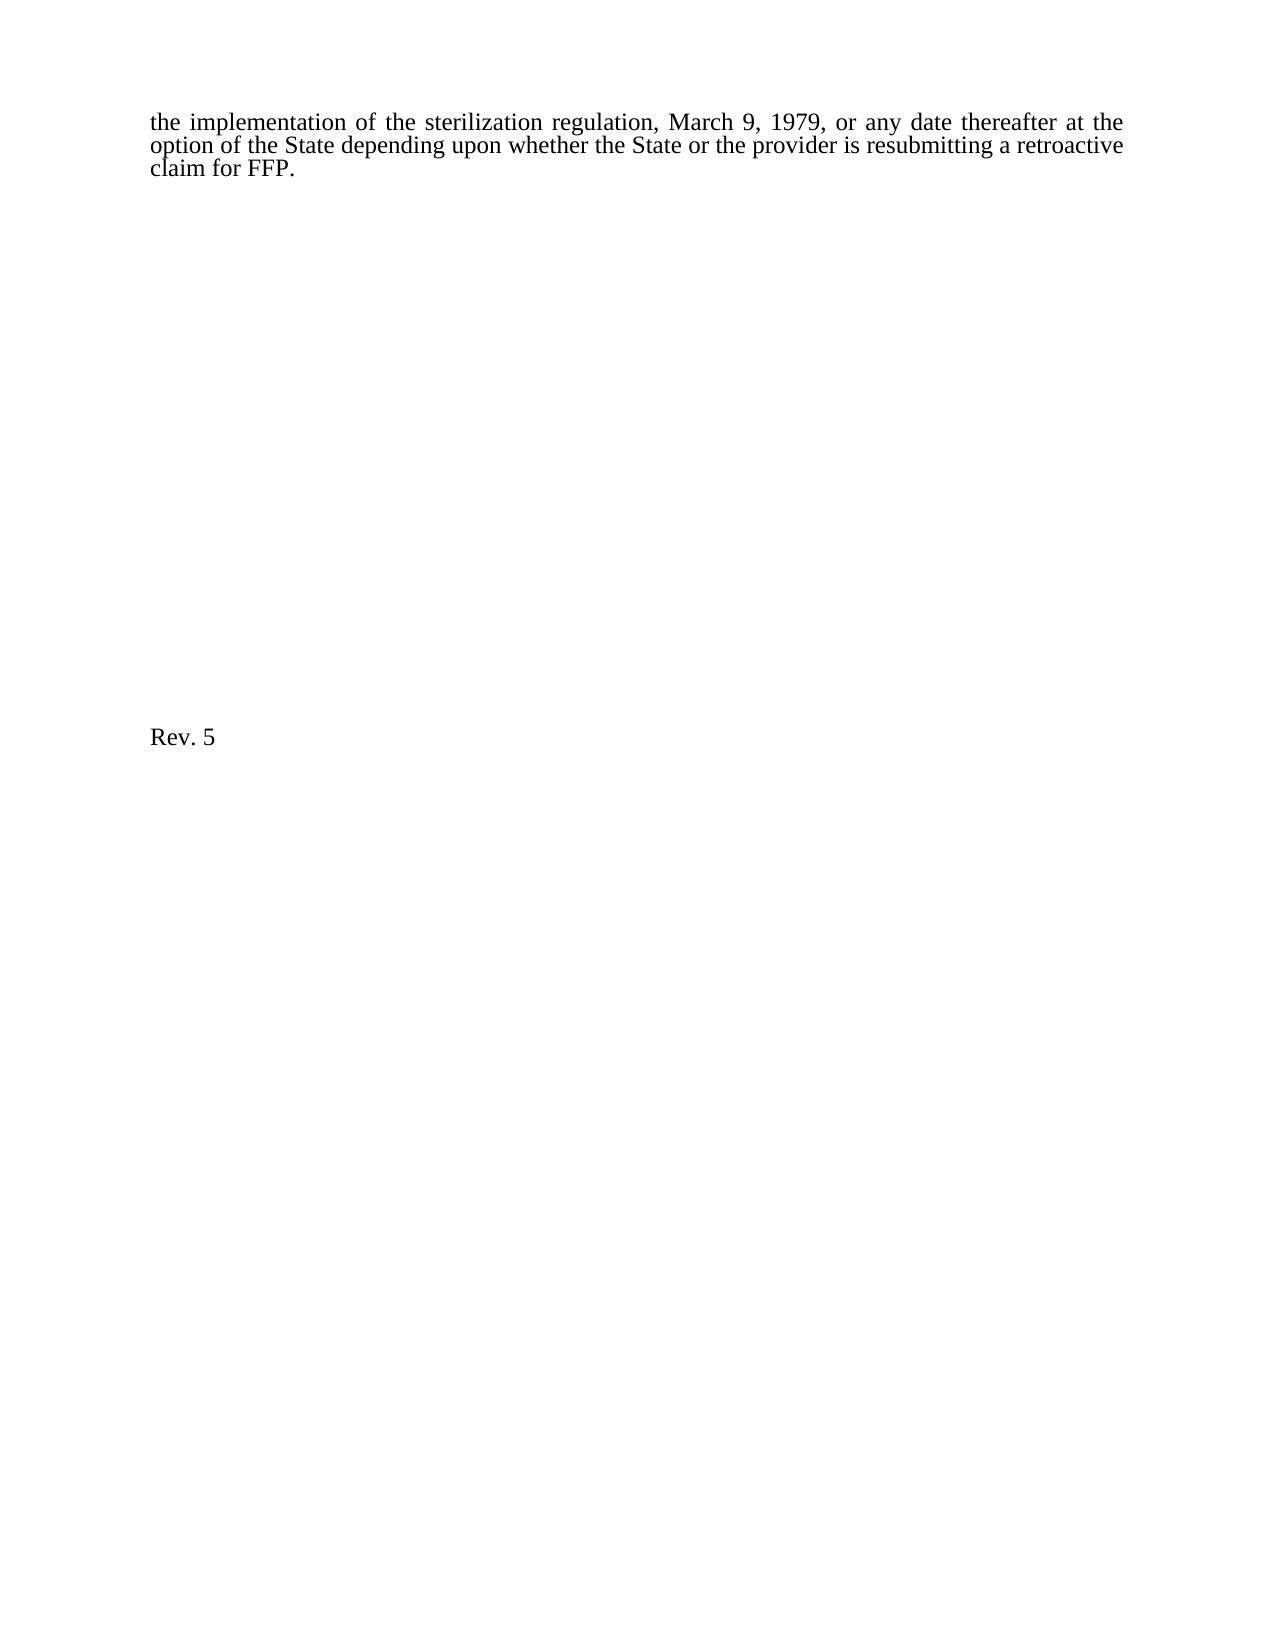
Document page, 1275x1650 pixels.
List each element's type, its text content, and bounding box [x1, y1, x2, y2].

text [150, 112, 1125, 181]
text Rev. 5 [150, 727, 1125, 750]
